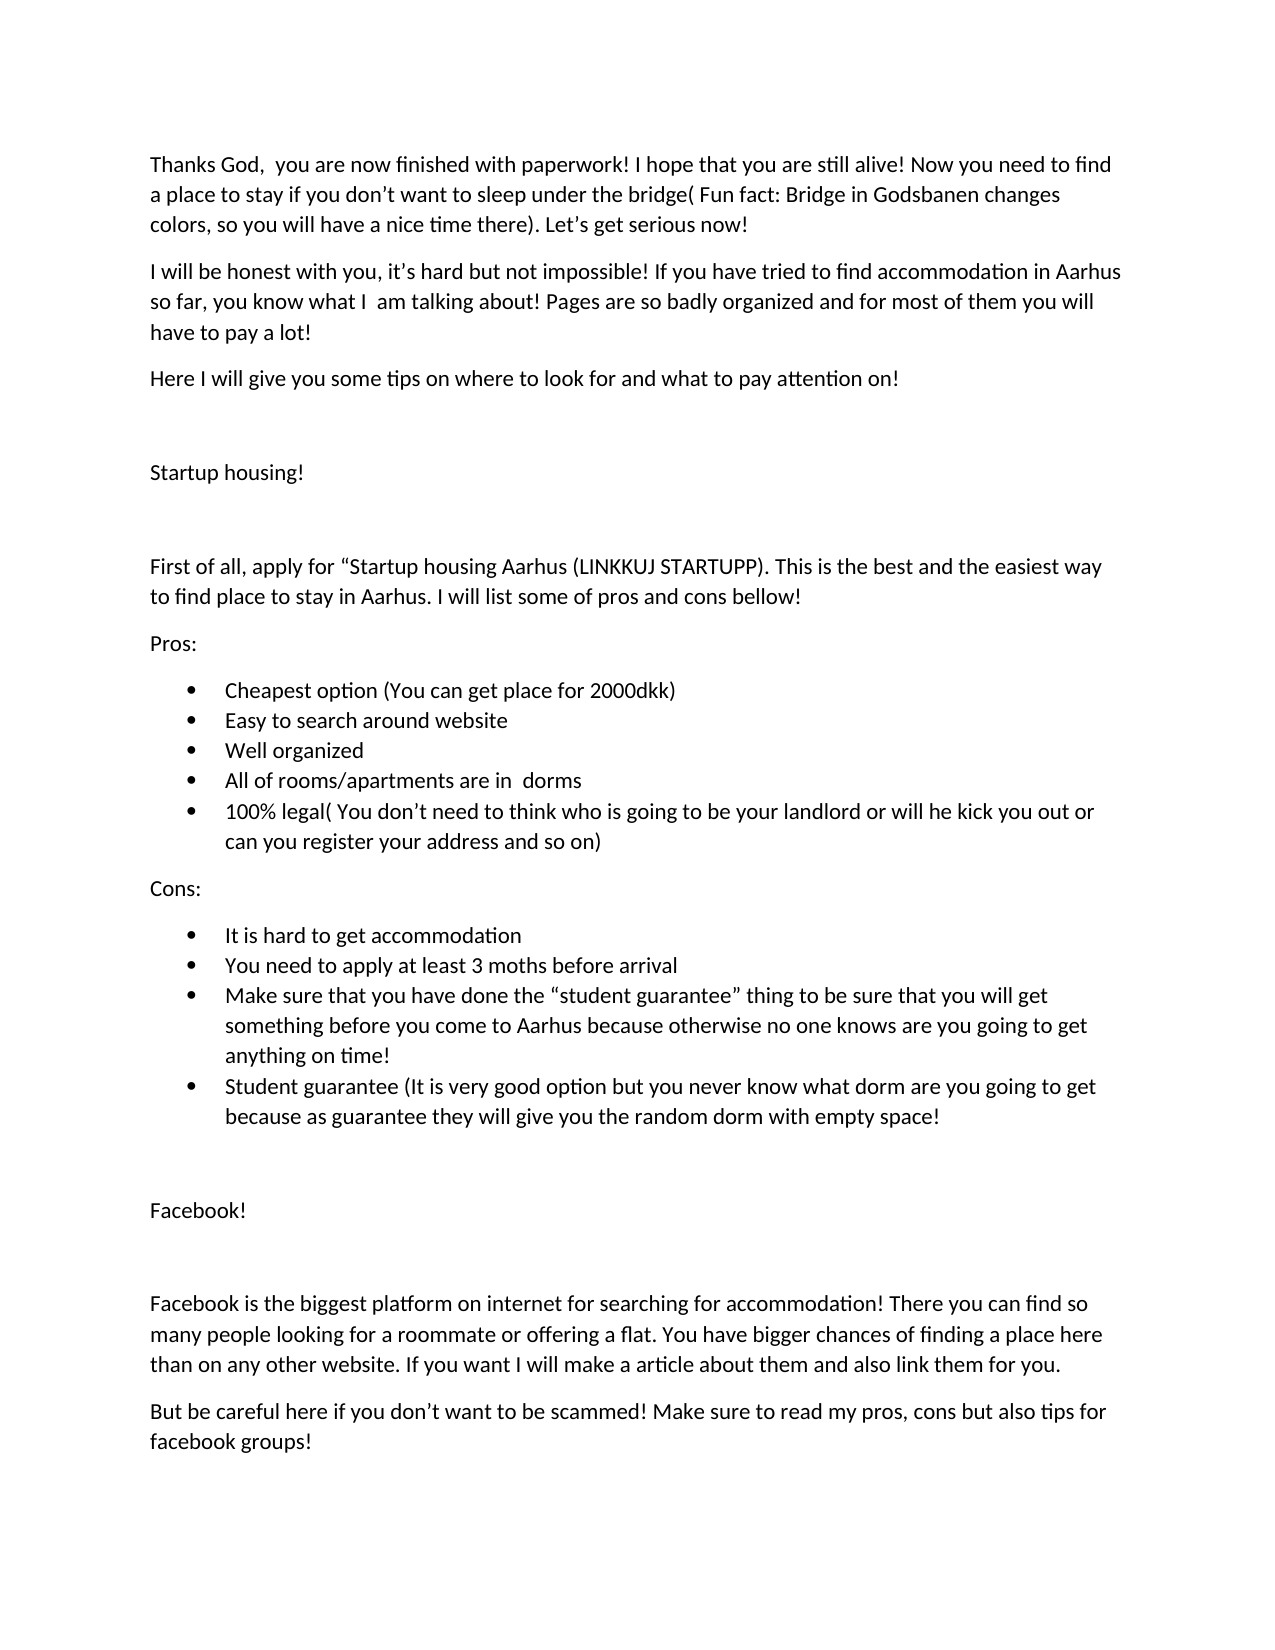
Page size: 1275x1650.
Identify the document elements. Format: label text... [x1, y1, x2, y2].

list Student guarantee (It is very good option but you never know what dorm are you going to get because as guarantee they will give you the random dorm with empty space! [187, 1072, 1125, 1130]
text First of all, apply for “Startup housing Aarhus (LINKKUJ STARTUPP). This is the best and the easiest way to find place to stay in Aarhus. I will list some of pros and cons bellow! [150, 552, 1125, 610]
list All of rooms/apartments are in dorms [187, 767, 1125, 795]
list You need to apply at least 3 moths before arrival [187, 951, 1125, 979]
list Easy to search around website [187, 706, 1125, 734]
list Make sure that you have done the “student guarantee” thing to be sure that you will get something before you come to Aarhus because otherwise no one knows are you going to get anything on time! [187, 981, 1125, 1070]
text Startup housing! [150, 458, 1125, 486]
list Cheapest option (You can get place for 2000dkk) [187, 676, 1125, 704]
text Thanks God, you are now finished with paperwork! I hope that you are still alive! Now you need to find a place to stay if you don’t want to sleep under the bridge( Fun fact: Bridge in Godsbanen changes colors, so you will have a nice time there). Let’s get serious now! [150, 150, 1125, 238]
text Facebook! [150, 1196, 1125, 1224]
text Here I will give you some tips on where to look for and what to pay attention on! [150, 364, 1125, 393]
text Facebook is the biggest platform on internet for searching for accommodation! There you can find so many people looking for a roommate or offering a flat. You have bigger chances of finding a place here than on any other website. If you want I will make a article about them and also link them for you. [150, 1289, 1125, 1378]
text Cons: [150, 874, 1125, 902]
text I will be honest with you, it’s hard but not impossible! If you have tried to find accommodation in Aarhus so far, you know what I am talking about! Pages are so badly organized and for most of them you will have to pay a lot! [150, 257, 1125, 346]
text Pros: [150, 629, 1125, 657]
list Well organized [187, 736, 1125, 764]
list 100% legal( You don’t need to think who is going to be your landlord or will he kick you out or can you register your address and so on) [187, 797, 1125, 855]
text But be careful here if you don’t want to be scammed! Make sure to read my pros, cons but also tips for facebook groups! [150, 1397, 1125, 1455]
list It is hard to get accommodation [187, 921, 1125, 949]
